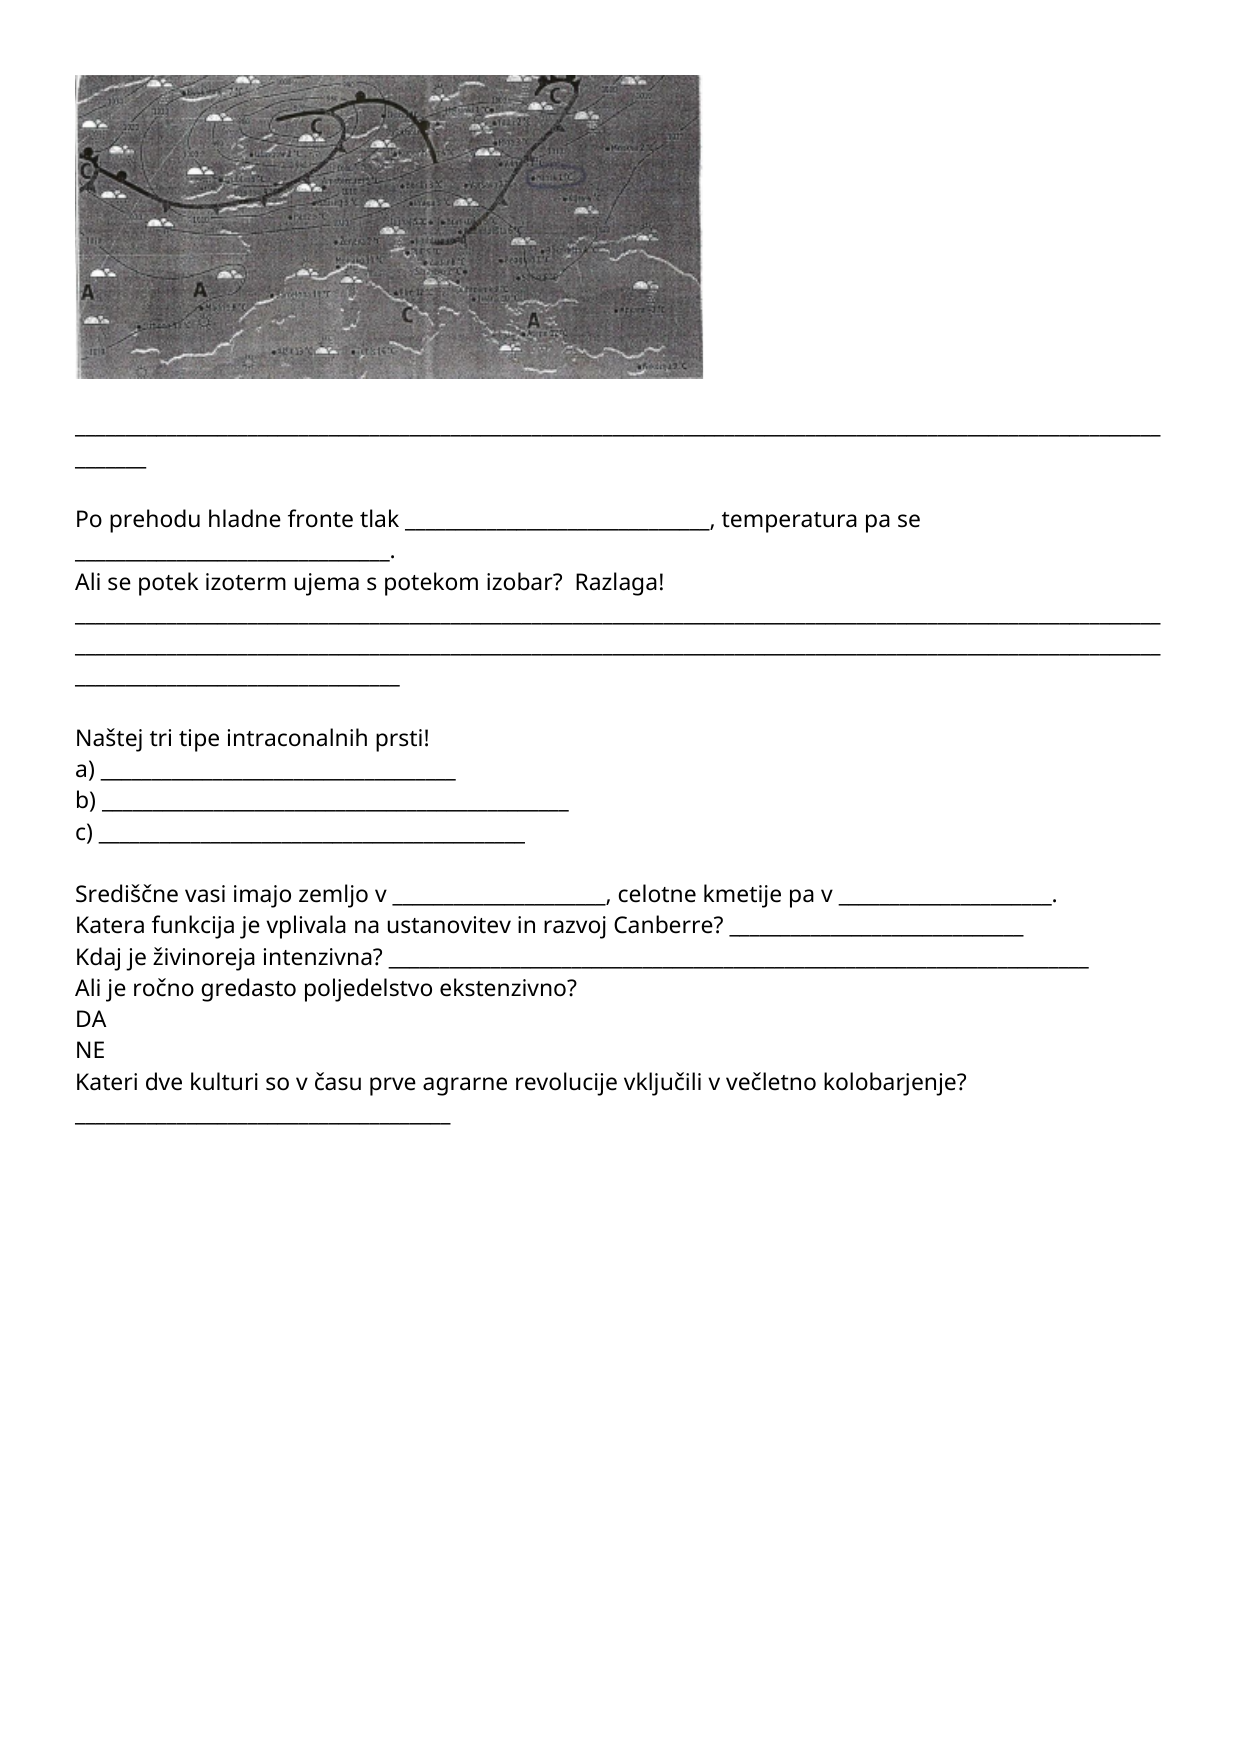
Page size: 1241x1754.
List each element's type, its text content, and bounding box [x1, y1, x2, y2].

text c) __________________________________________ [75, 816, 1165, 847]
text Kateri dve kulturi so v času prve agrarne revolucije vključili v večletno kolobarjenje? _____________________________________ [75, 1066, 1165, 1128]
picture [75, 75, 704, 379]
text b) ______________________________________________ [75, 784, 1165, 816]
text Kdaj je živinoreja intenzivna? _____________________________________________________________________ [75, 941, 1165, 972]
text Ali se potek izoterm ujema s potekom izobar? Razlaga! ______________________________________________________________________________________________________________________________________________________________________________________________________________________________________________________ [75, 566, 1165, 691]
text Središčne vasi imajo zemljo v _____________________, celotne kmetije pa v _____________________. [75, 878, 1165, 909]
text Po prehodu hladne fronte tlak ______________________________, temperatura pa se _______________________________. [75, 503, 1165, 566]
text DA [75, 1003, 1165, 1034]
text Ali je ročno gredasto poljedelstvo ekstenzivno? [75, 972, 1165, 1003]
text NE [75, 1034, 1165, 1066]
text __________________________________________________________________________________________________________________ [75, 409, 1165, 472]
text Katera funkcija je vplivala na ustanovitev in razvoj Canberre? _____________________________ [75, 909, 1165, 941]
text Naštej tri tipe intraconalnih prsti! [75, 722, 1165, 753]
text a) ___________________________________ [75, 753, 1165, 784]
